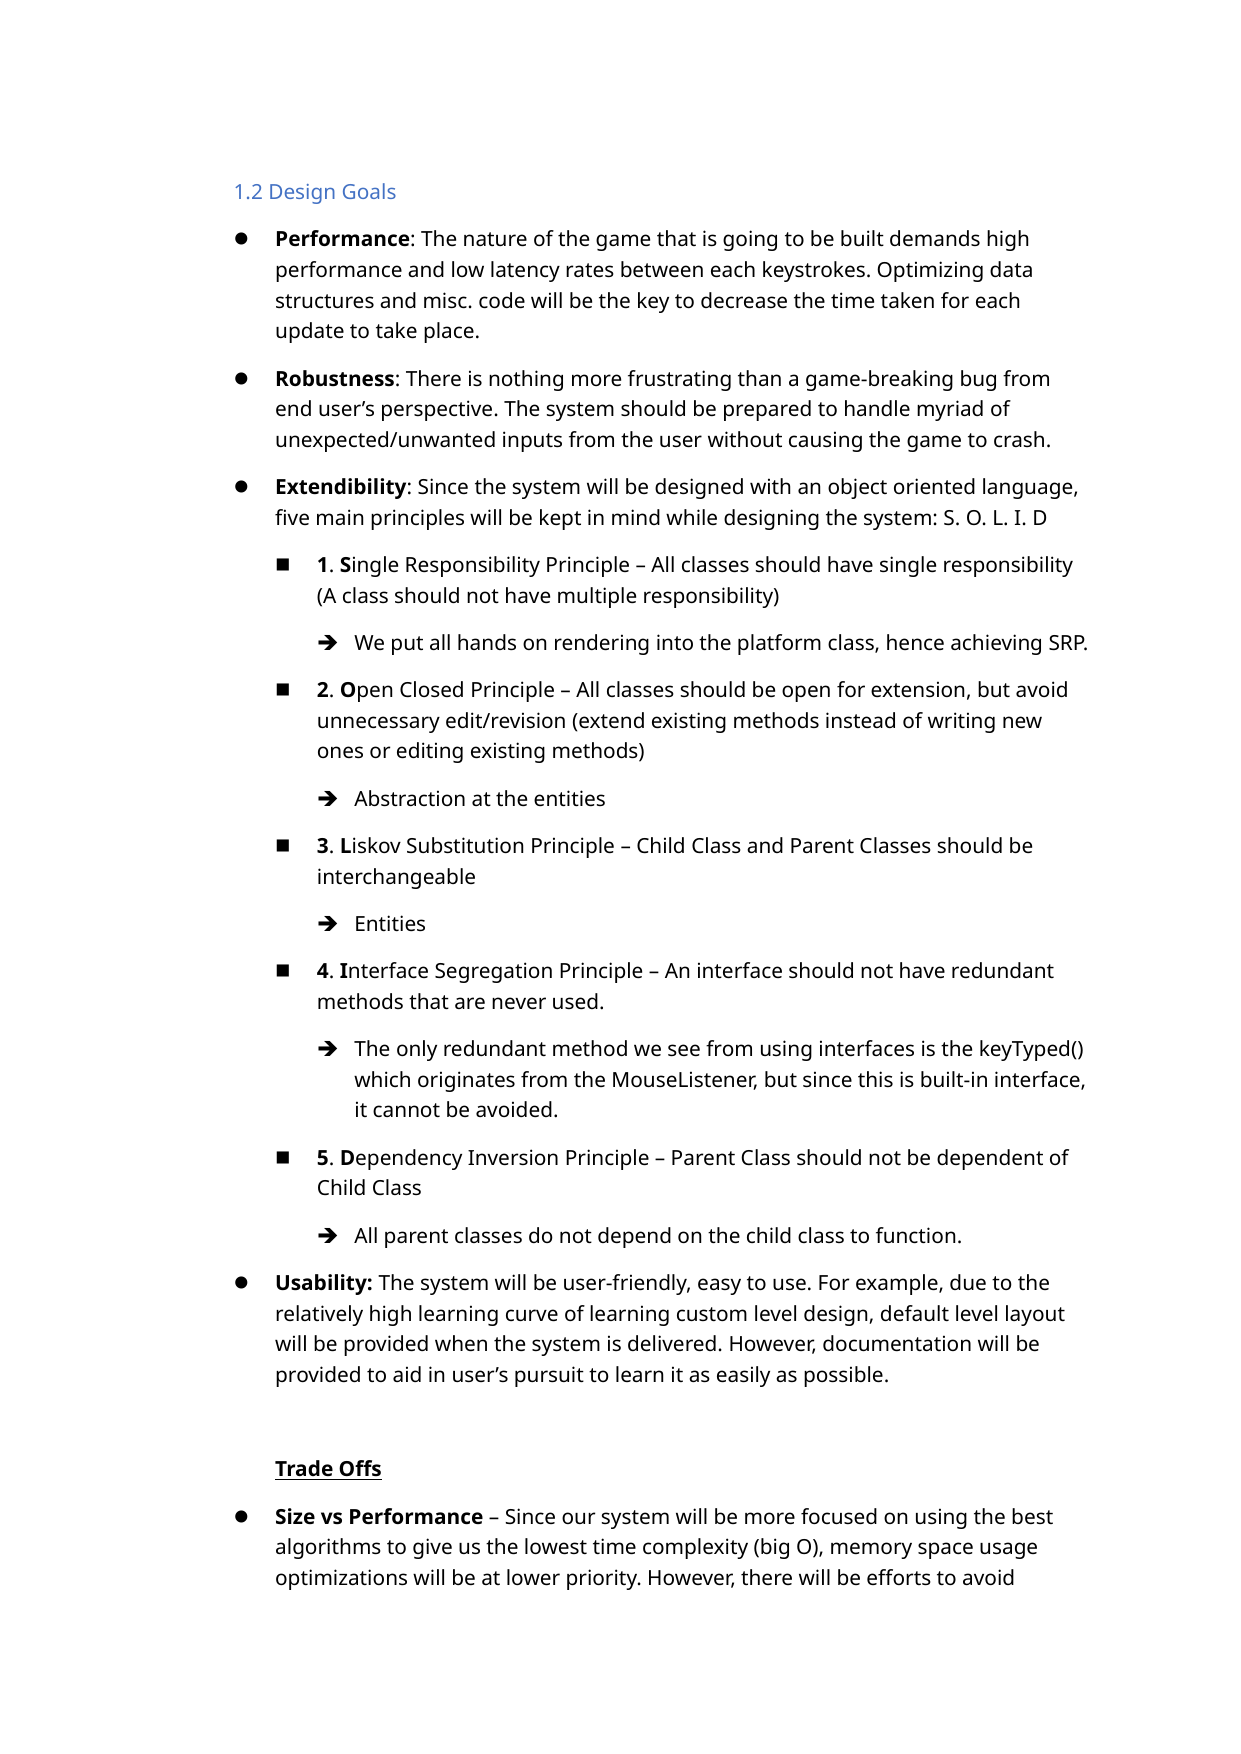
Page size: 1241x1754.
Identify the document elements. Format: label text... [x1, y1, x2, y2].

subtitle 1.2 Design Goals [150, 177, 1090, 206]
list 5. Dependency Inversion Principle – Parent Class should not be dependent of Child Class [275, 1143, 1090, 1202]
list Extendibility: Since the system will be designed with an object oriented language, five main principles will be kept in mind while designing the system: S. O. L. I. D [233, 472, 1090, 531]
list All parent classes do not depend on the child class to function. [317, 1221, 1090, 1249]
list Robustness: There is nothing more frustrating than a game-breaking bug from end user’s perspective. The system should be prepared to handle myriad of unexpected/unwanted inputs from the user without causing the game to crash. [233, 364, 1090, 453]
list We put all hands on rendering into the platform class, hence achieving SRP. [317, 628, 1090, 656]
list Trade Offs [275, 1454, 1090, 1483]
list 1. Single Responsibility Principle – All classes should have single responsibility (A class should not have multiple responsibility) [275, 550, 1090, 609]
list Performance: The nature of the game that is going to be built demands high performance and low latency rates between each keystrokes. Optimizing data structures and misc. code will be the key to decrease the time taken for each update to take place. [233, 224, 1090, 345]
list The only redundant method we see from using interfaces is the keyTyped() which originates from the MouseListener, but since this is built-in interface, it cannot be avoided. [317, 1034, 1090, 1124]
list 3. Liskov Substitution Principle – Child Class and Parent Classes should be interchangeable [275, 831, 1090, 890]
list 2. Open Closed Principle – All classes should be open for extension, but avoid unnecessary edit/revision (extend existing methods instead of writing new ones or editing existing methods) [275, 675, 1090, 765]
list 4. Interface Segregation Principle – An interface should not have redundant methods that are never used. [275, 956, 1090, 1015]
list Entities [317, 909, 1090, 937]
list Usability: The system will be user-friendly, easy to use. For example, due to the relatively high learning curve of learning custom level design, default level layout will be provided when the system is delivered. However, documentation will be provided to aid in user’s pursuit to learn it as easily as possible. [233, 1268, 1090, 1388]
list Abstraction at the entities [317, 784, 1090, 812]
